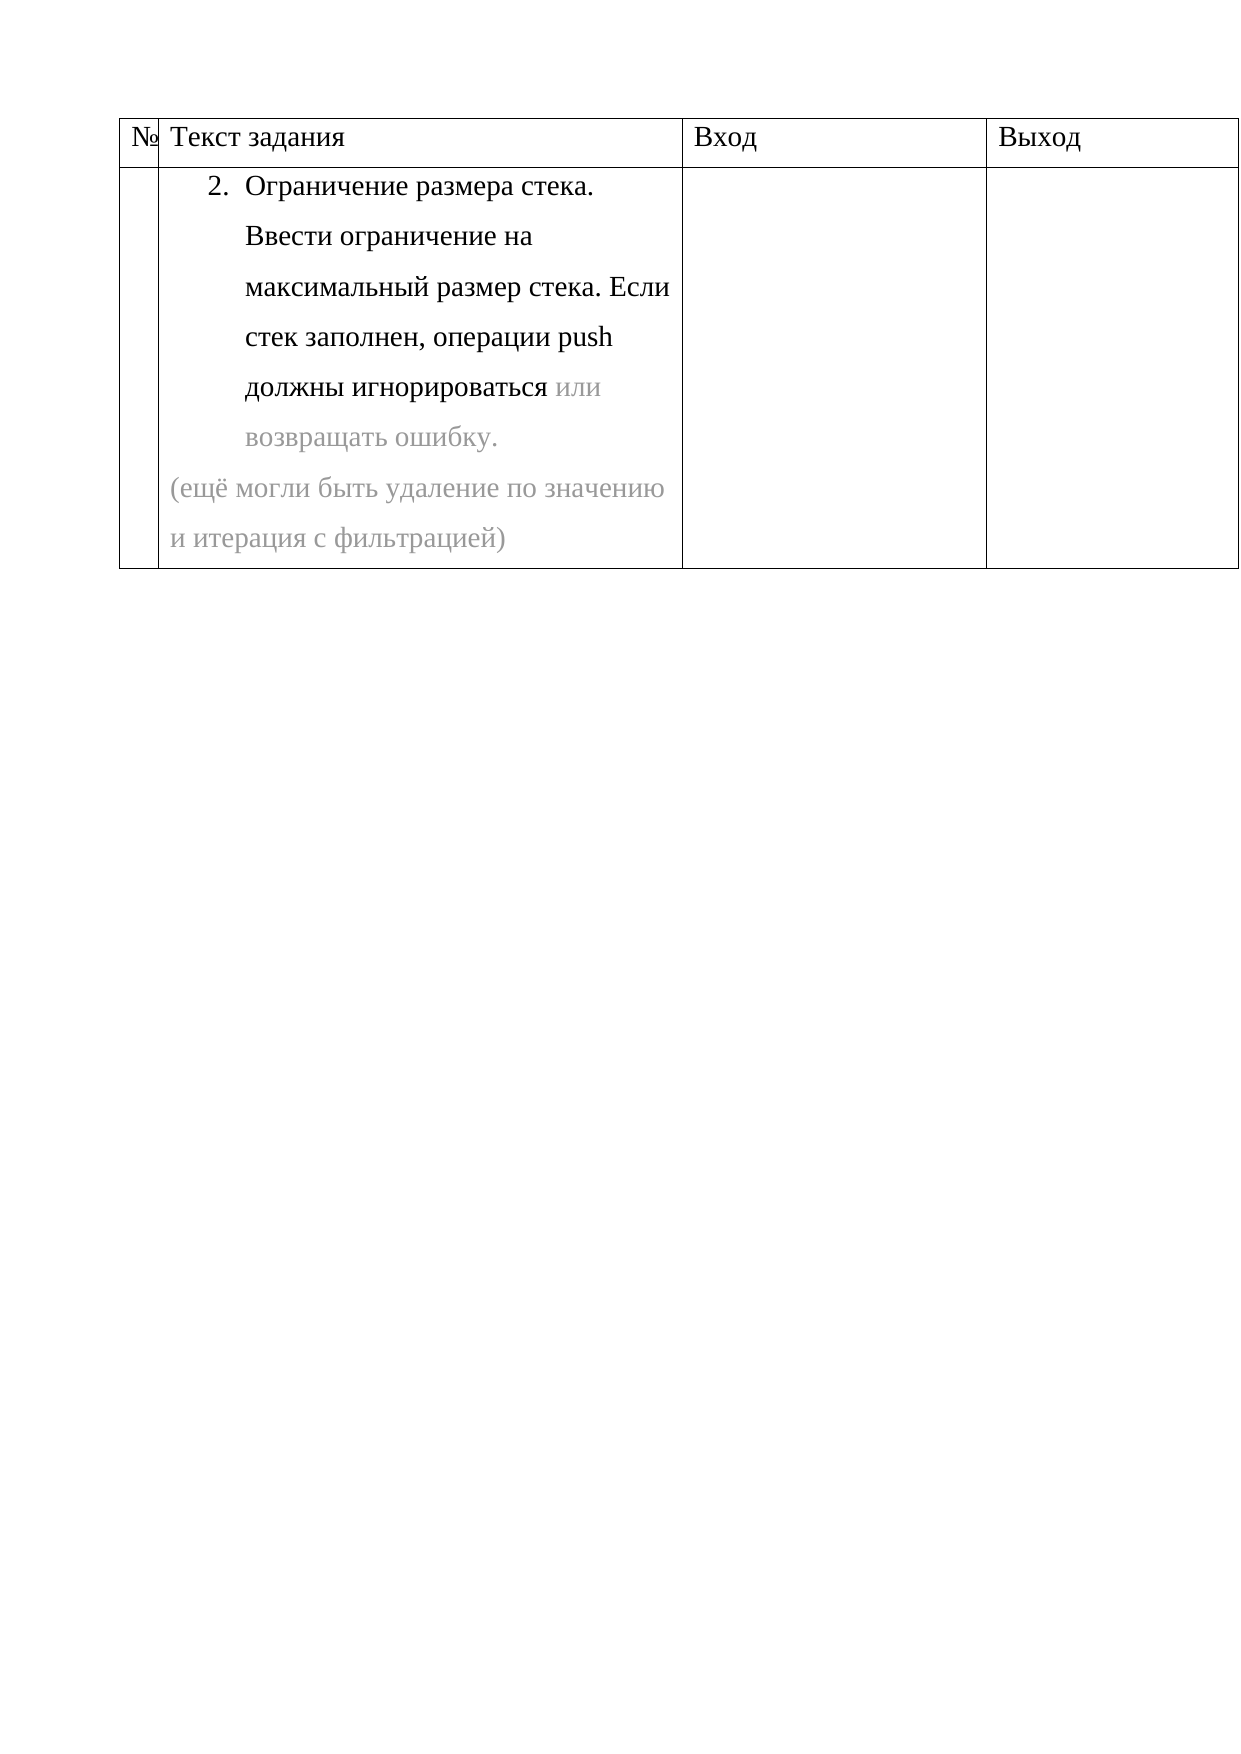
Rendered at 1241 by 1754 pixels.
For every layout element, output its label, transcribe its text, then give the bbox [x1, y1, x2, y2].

table_header № [120, 119, 158, 167]
table_cell 0 [120, 168, 158, 568]
table_header Выход [987, 119, 1238, 167]
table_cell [987, 168, 1238, 568]
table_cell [159, 168, 682, 568]
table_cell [683, 168, 986, 568]
table_header Текст задания [159, 119, 682, 167]
table_header Вход [683, 119, 986, 167]
